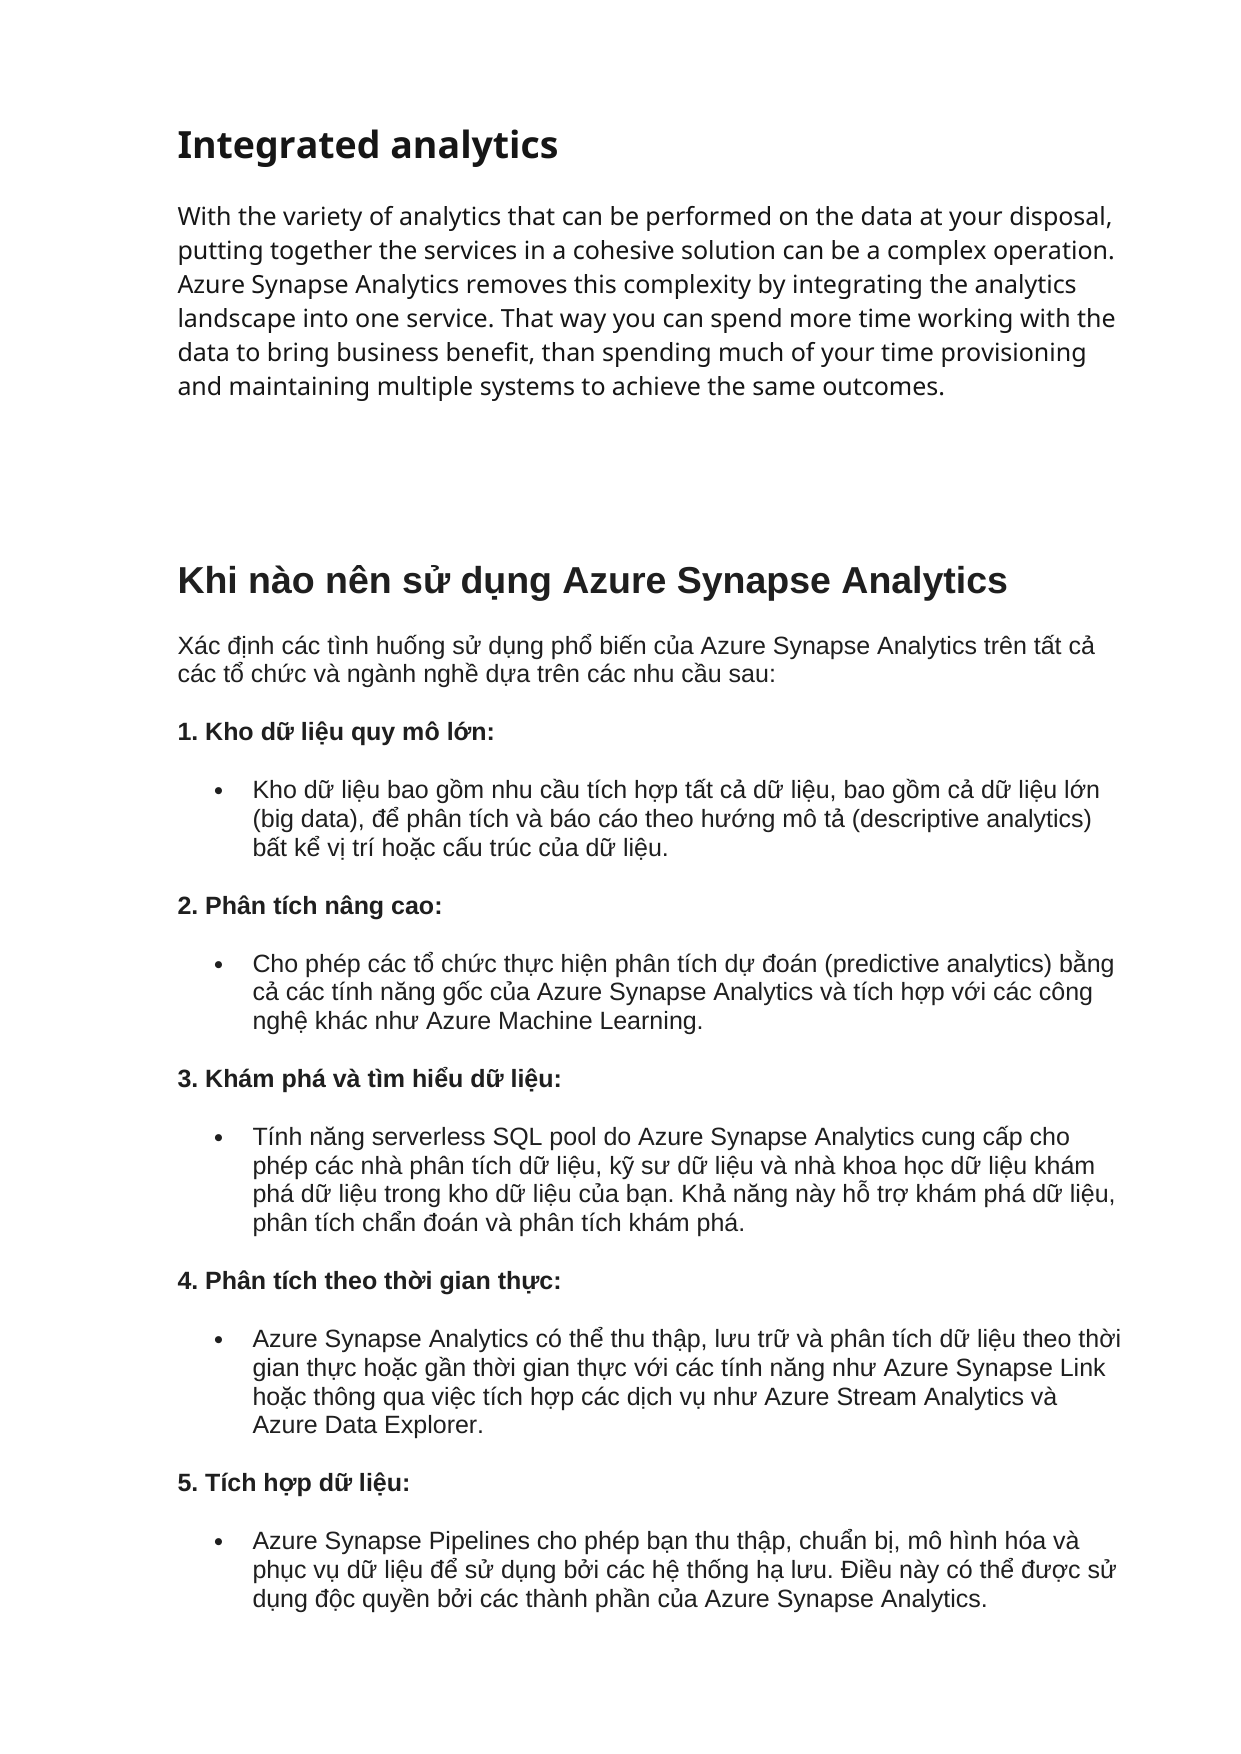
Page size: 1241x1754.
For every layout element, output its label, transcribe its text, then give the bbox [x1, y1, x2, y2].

list Azure Synapse Analytics có thể thu thập, lưu trữ và phân tích dữ liệu theo thời gian thực hoặc gần thời gian thực với các tính năng như Azure Synapse Link hoặc thông qua việc tích hợp các dịch vụ như Azure Stream Analytics và Azure Data Explorer. [215, 1324, 1122, 1439]
text Integrated analytics [177, 118, 1122, 169]
list Kho dữ liệu bao gồm nhu cầu tích hợp tất cả dữ liệu, bao gồm cả dữ liệu lớn (big data), để phân tích và báo cáo theo hướng mô tả (descriptive analytics) bất kể vị trí hoặc cấu trúc của dữ liệu. [215, 775, 1122, 861]
text Khi nào nên sử dụng Azure Synapse Analytics [177, 558, 1122, 601]
text 2. Phân tích nâng cao: [177, 891, 1122, 919]
list Azure Synapse Pipelines cho phép bạn thu thập, chuẩn bị, mô hình hóa và phục vụ dữ liệu để sử dụng bởi các hệ thống hạ lưu. Điều này có thể được sử dụng độc quyền bởi các thành phần của Azure Synapse Analytics. [215, 1526, 1122, 1612]
text With the variety of analytics that can be performed on the data at your disposal, putting together the services in a cohesive solution can be a complex operation. Azure Synapse Analytics removes this complexity by integrating the analytics landscape into one service. That way you can spend more time working with the data to bring business benefit, than spending much of your time provisioning and maintaining multiple systems to achieve the same outcomes. [177, 198, 1122, 403]
list Tính năng serverless SQL pool do Azure Synapse Analytics cung cấp cho phép các nhà phân tích dữ liệu, kỹ sư dữ liệu và nhà khoa học dữ liệu khám phá dữ liệu trong kho dữ liệu của bạn. Khả năng này hỗ trợ khám phá dữ liệu, phân tích chẩn đoán và phân tích khám phá. [215, 1122, 1122, 1237]
text 5. Tích hợp dữ liệu: [177, 1468, 1122, 1497]
text 1. Kho dữ liệu quy mô lớn: [177, 717, 1122, 746]
text 3. Khám phá và tìm hiểu dữ liệu: [177, 1064, 1122, 1093]
text 4. Phân tích theo thời gian thực: [177, 1266, 1122, 1295]
list Cho phép các tổ chức thực hiện phân tích dự đoán (predictive analytics) bằng cả các tính năng gốc của Azure Synapse Analytics và tích hợp với các công nghệ khác như Azure Machine Learning. [215, 948, 1122, 1035]
text Xác định các tình huống sử dụng phổ biến của Azure Synapse Analytics trên tất cả các tổ chức và ngành nghề dựa trên các nhu cầu sau: [177, 631, 1122, 688]
